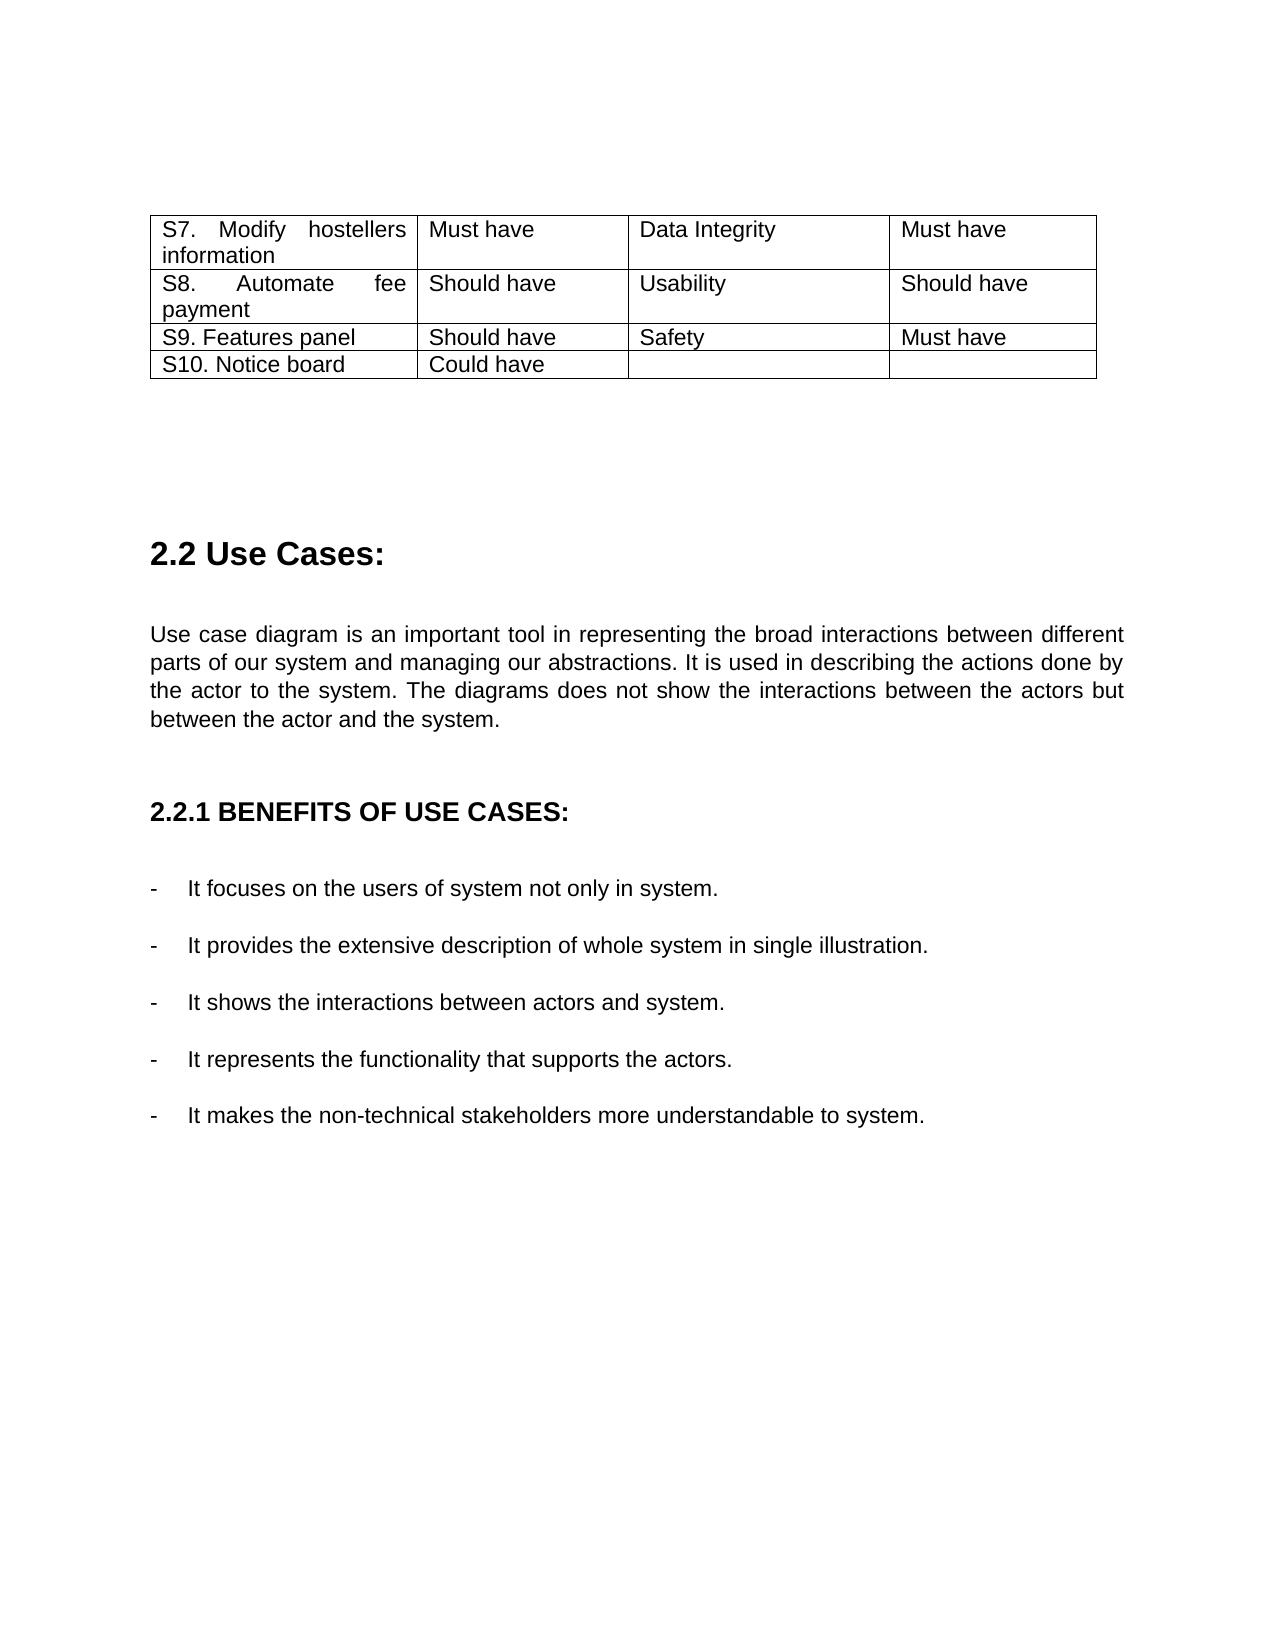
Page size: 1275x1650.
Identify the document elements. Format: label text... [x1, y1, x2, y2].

table_cell S10. Notice board [151, 351, 417, 377]
list It makes the non-technical stakeholders more understandable to system. [150, 1102, 1125, 1129]
table_cell [890, 351, 1096, 377]
table_cell Usability [629, 270, 889, 323]
table_cell Must have [890, 324, 1096, 350]
table_cell Could have [418, 351, 628, 377]
table_cell S8. Automate fee payment [151, 270, 417, 323]
subtitle 2.2 Use Cases: [150, 534, 1125, 572]
table_cell Should have [890, 270, 1096, 323]
table_cell Should have [418, 270, 628, 323]
table_cell S7. Modify hostellers information [151, 216, 417, 269]
table_cell Safety [629, 324, 889, 350]
list It focuses on the users of system not only in system. [150, 875, 1125, 901]
list It shows the interactions between actors and system. [150, 989, 1125, 1015]
table_cell S9. Features panel [151, 324, 417, 350]
subtitle 2.2.1 BENEFITS OF USE CASES: [150, 796, 1125, 827]
table_cell Must have [418, 216, 628, 269]
table_cell Must have [890, 216, 1096, 269]
list It represents the functionality that supports the actors. [150, 1046, 1125, 1072]
text Use case diagram is an important tool in representing the broad interactions between different parts of our system and managing our abstractions. It is used in describing the actions done by the actor to the system. The diagrams does not show the interactions between the actors but between the actor and the system. [150, 621, 1125, 732]
table_cell [629, 351, 889, 377]
table_cell Should have [418, 324, 628, 350]
table_cell Data Integrity [629, 216, 889, 269]
list It provides the extensive description of whole system in single illustration. [150, 932, 1125, 958]
